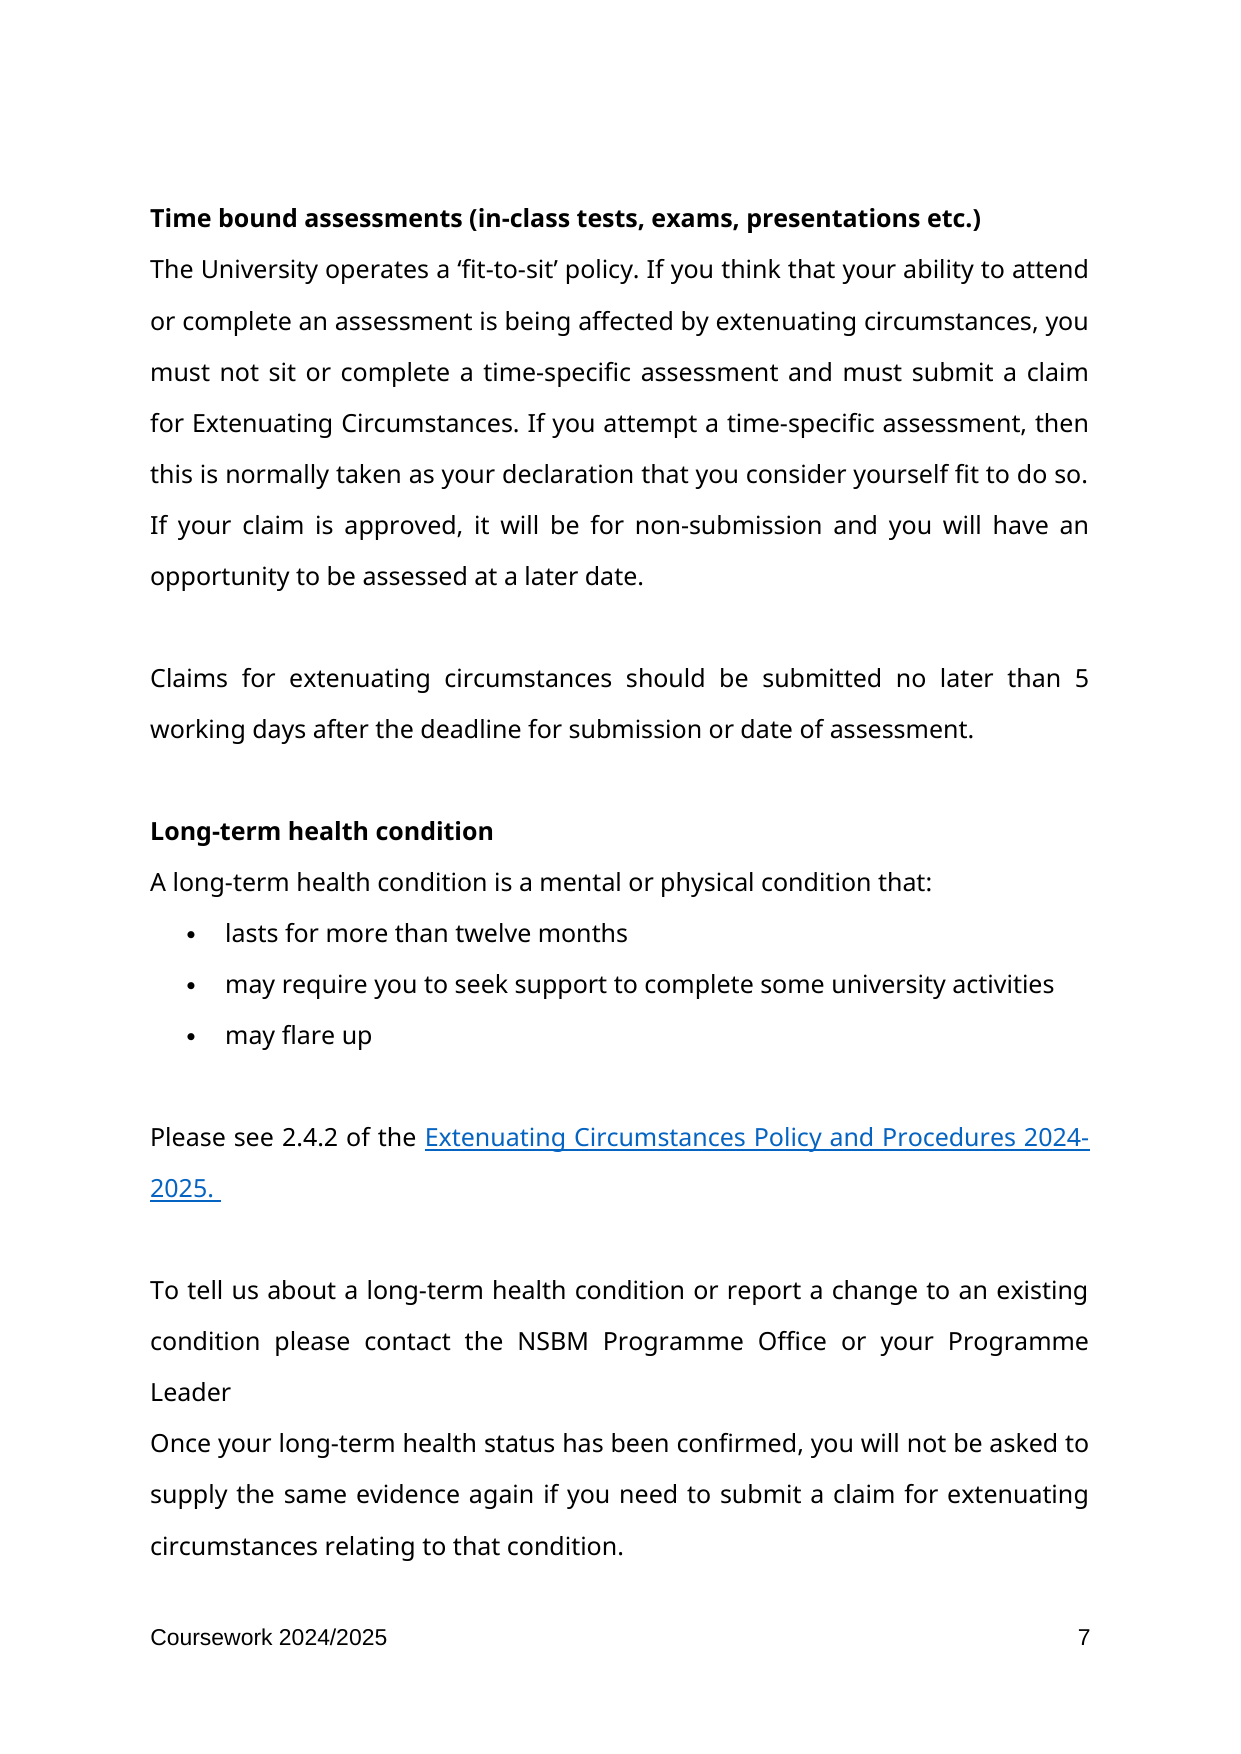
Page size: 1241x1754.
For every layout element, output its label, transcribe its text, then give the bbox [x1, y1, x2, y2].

text A long-term health condition is a mental or physical condition that: [150, 864, 1090, 899]
list lasts for more than twelve months [187, 916, 1090, 950]
text Long-term health condition [150, 813, 1090, 848]
text Please see 2.4.2 of the Extenuating Circumstances Policy and Procedures 2024-2025. [150, 1120, 1090, 1205]
text The University operates a ‘fit-to-sit’ policy. If you think that your ability to attend or complete an assessment is being affected by extenuating circumstances, you must not sit or complete a time-specific assessment and must submit a claim for Extenuating Circumstances. If you attempt a time-specific assessment, then this is normally taken as your declaration that you consider yourself fit to do so. If your claim is approved, it will be for non-submission and you will have an opportunity to be assessed at a later date. [150, 252, 1090, 592]
list may flare up [187, 1018, 1090, 1052]
text Time bound assessments (in-class tests, exams, presentations etc.) [150, 201, 1090, 235]
text Claims for extenuating circumstances should be submitted no later than 5 working days after the deadline for submission or date of assessment. [150, 660, 1090, 746]
text To tell us about a long-term health condition or report a change to an existing condition please contact the NSBM Programme Office or your Programme Leader [150, 1273, 1090, 1409]
list may require you to seek support to complete some university activities [187, 967, 1090, 1001]
text Once your long-term health status has been confirmed, you will not be asked to supply the same evidence again if you need to submit a claim for extenuating circumstances relating to that condition. [150, 1426, 1090, 1562]
